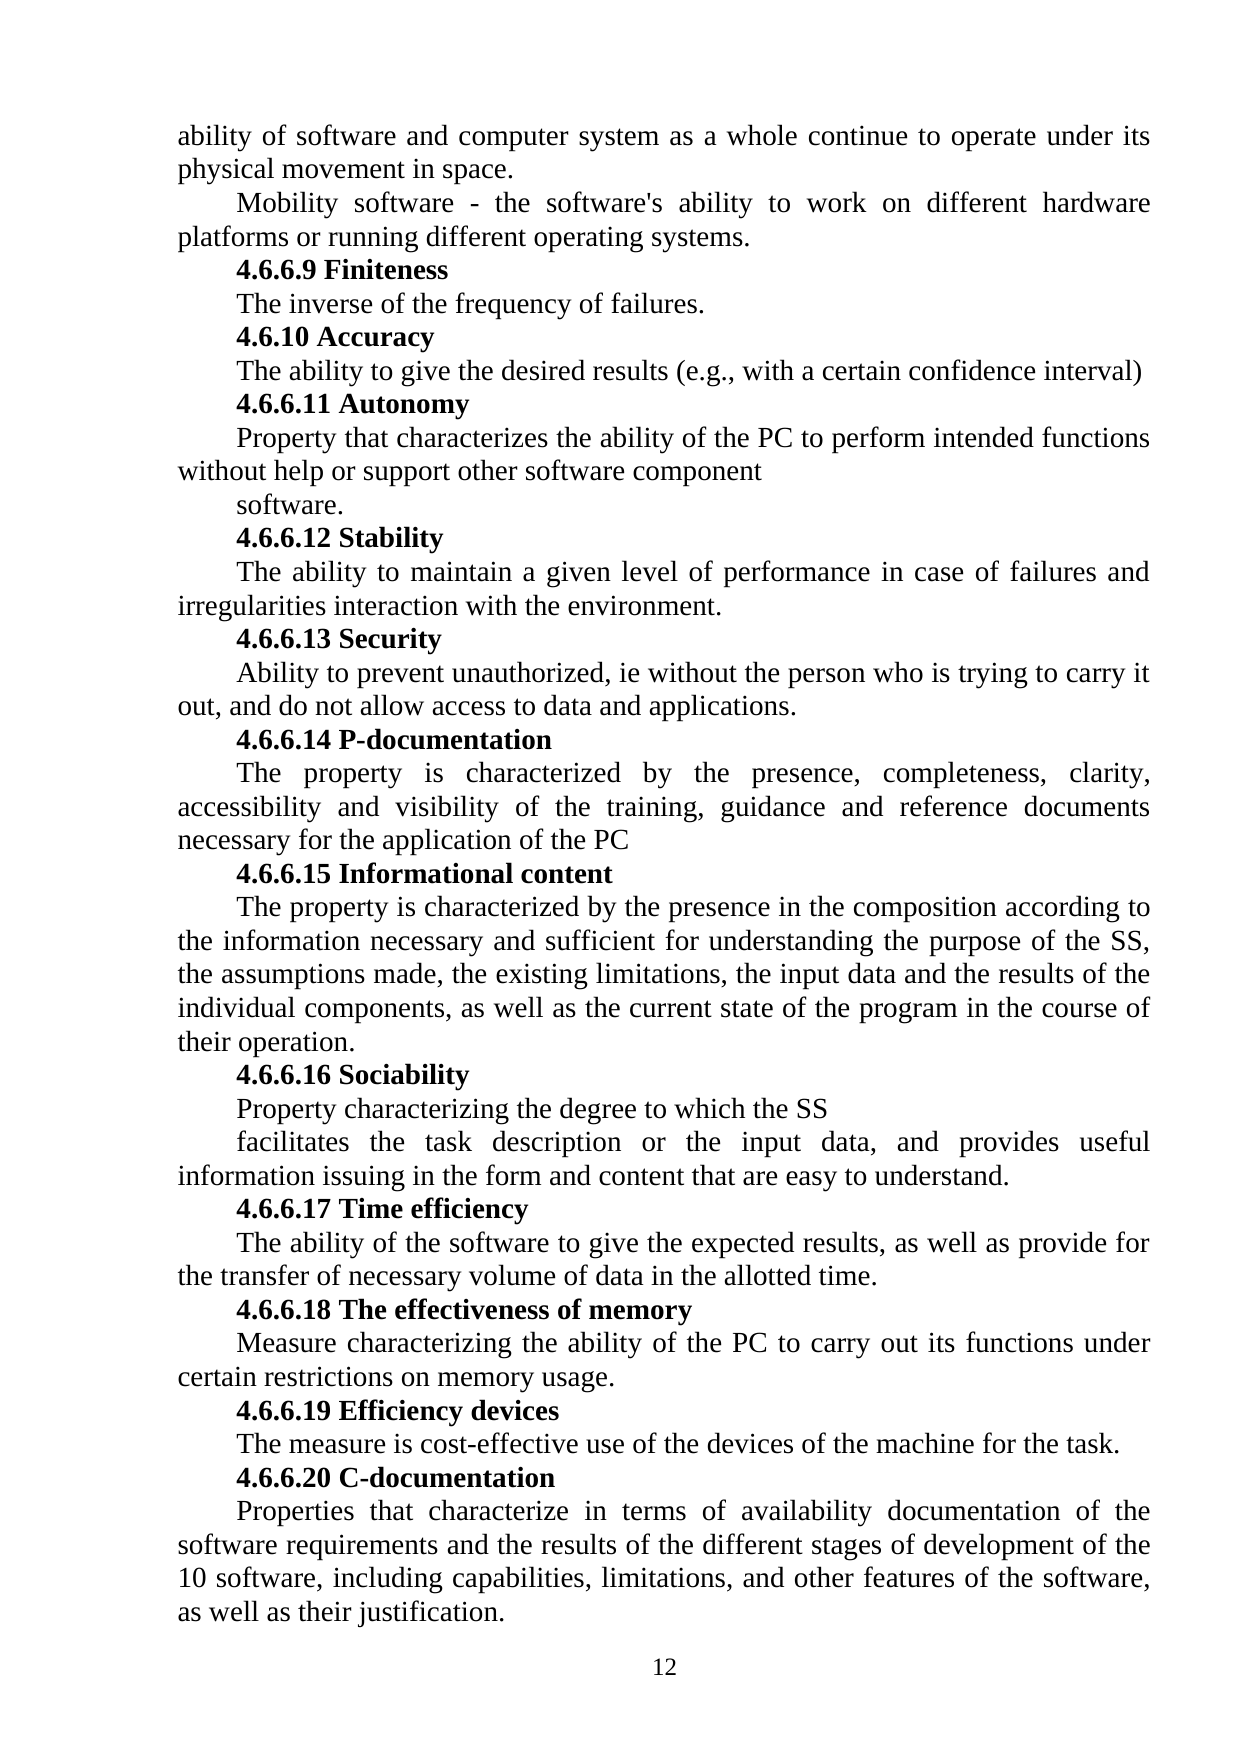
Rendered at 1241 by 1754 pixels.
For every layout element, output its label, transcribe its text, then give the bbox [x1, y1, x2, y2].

text facilitates the task description or the input data, and provides useful information issuing in the form and content that are easy to understand. [177, 1124, 1152, 1191]
text The ability to give the desired results (e.g., with a certain confidence interval) [177, 353, 1152, 386]
text 4.6.6.9 Finiteness [177, 252, 1152, 286]
text The property is characterized by the presence, completeness, clarity, accessibility and visibility of the training, guidance and reference documents necessary for the application of the PC [177, 755, 1152, 856]
text 4.6.6.11 Autonomy [177, 386, 1152, 420]
text 4.6.6.17 Time efficiency [177, 1191, 1152, 1225]
text 4.6.6.12 Stability [177, 521, 1152, 554]
text The inverse of the frequency of failures. [177, 286, 1152, 319]
text 4.6.6.18 The effectiveness of memory [177, 1292, 1152, 1326]
text The property is characterized by the presence in the composition according to the information necessary and sufficient for understanding the purpose of the SS, the assumptions made, the existing limitations, the input data and the results of the individual components, as well as the current state of the program in the course of their operation. [177, 889, 1152, 1057]
text Property that characterizes the ability of the PC to perform intended functions without help or support other software component [177, 420, 1152, 487]
text 4.6.6.20 C-documentation [177, 1460, 1152, 1493]
text Ability to prevent unauthorized, ie without the person who is trying to carry it out, and do not allow access to data and applications. [177, 655, 1152, 722]
text 4.6.6.15 Informational content [177, 856, 1152, 889]
text Measure characterizing the ability of the PC to carry out its functions under certain restrictions on memory usage. [177, 1326, 1152, 1393]
text 4.6.10 Accuracy [177, 319, 1152, 353]
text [177, 118, 1152, 185]
text 4.6.6.19 Efficiency devices [177, 1393, 1152, 1426]
text 4.6.6.14 P-documentation [177, 722, 1152, 755]
text The ability of the software to give the expected results, as well as provide for the transfer of necessary volume of data in the allotted time. [177, 1225, 1152, 1292]
text The measure is cost-effective use of the devices of the machine for the task. [177, 1426, 1152, 1460]
text Property characterizing the degree to which the SS [177, 1091, 1152, 1124]
text software. [177, 487, 1152, 521]
text Mobility software - the software's ability to work on different hardware platforms or running different operating systems. [177, 185, 1152, 252]
text 4.6.6.13 Security [177, 621, 1152, 655]
text The ability to maintain a given level of performance in case of failures and irregularities interaction with the environment. [177, 554, 1152, 621]
text Properties that characterize in terms of availability documentation of the software requirements and the results of the different stages of development of the 10 software, including capabilities, limitations, and other features of the software, as well as their justification. [177, 1493, 1152, 1627]
text 4.6.6.16 Sociability [177, 1057, 1152, 1091]
